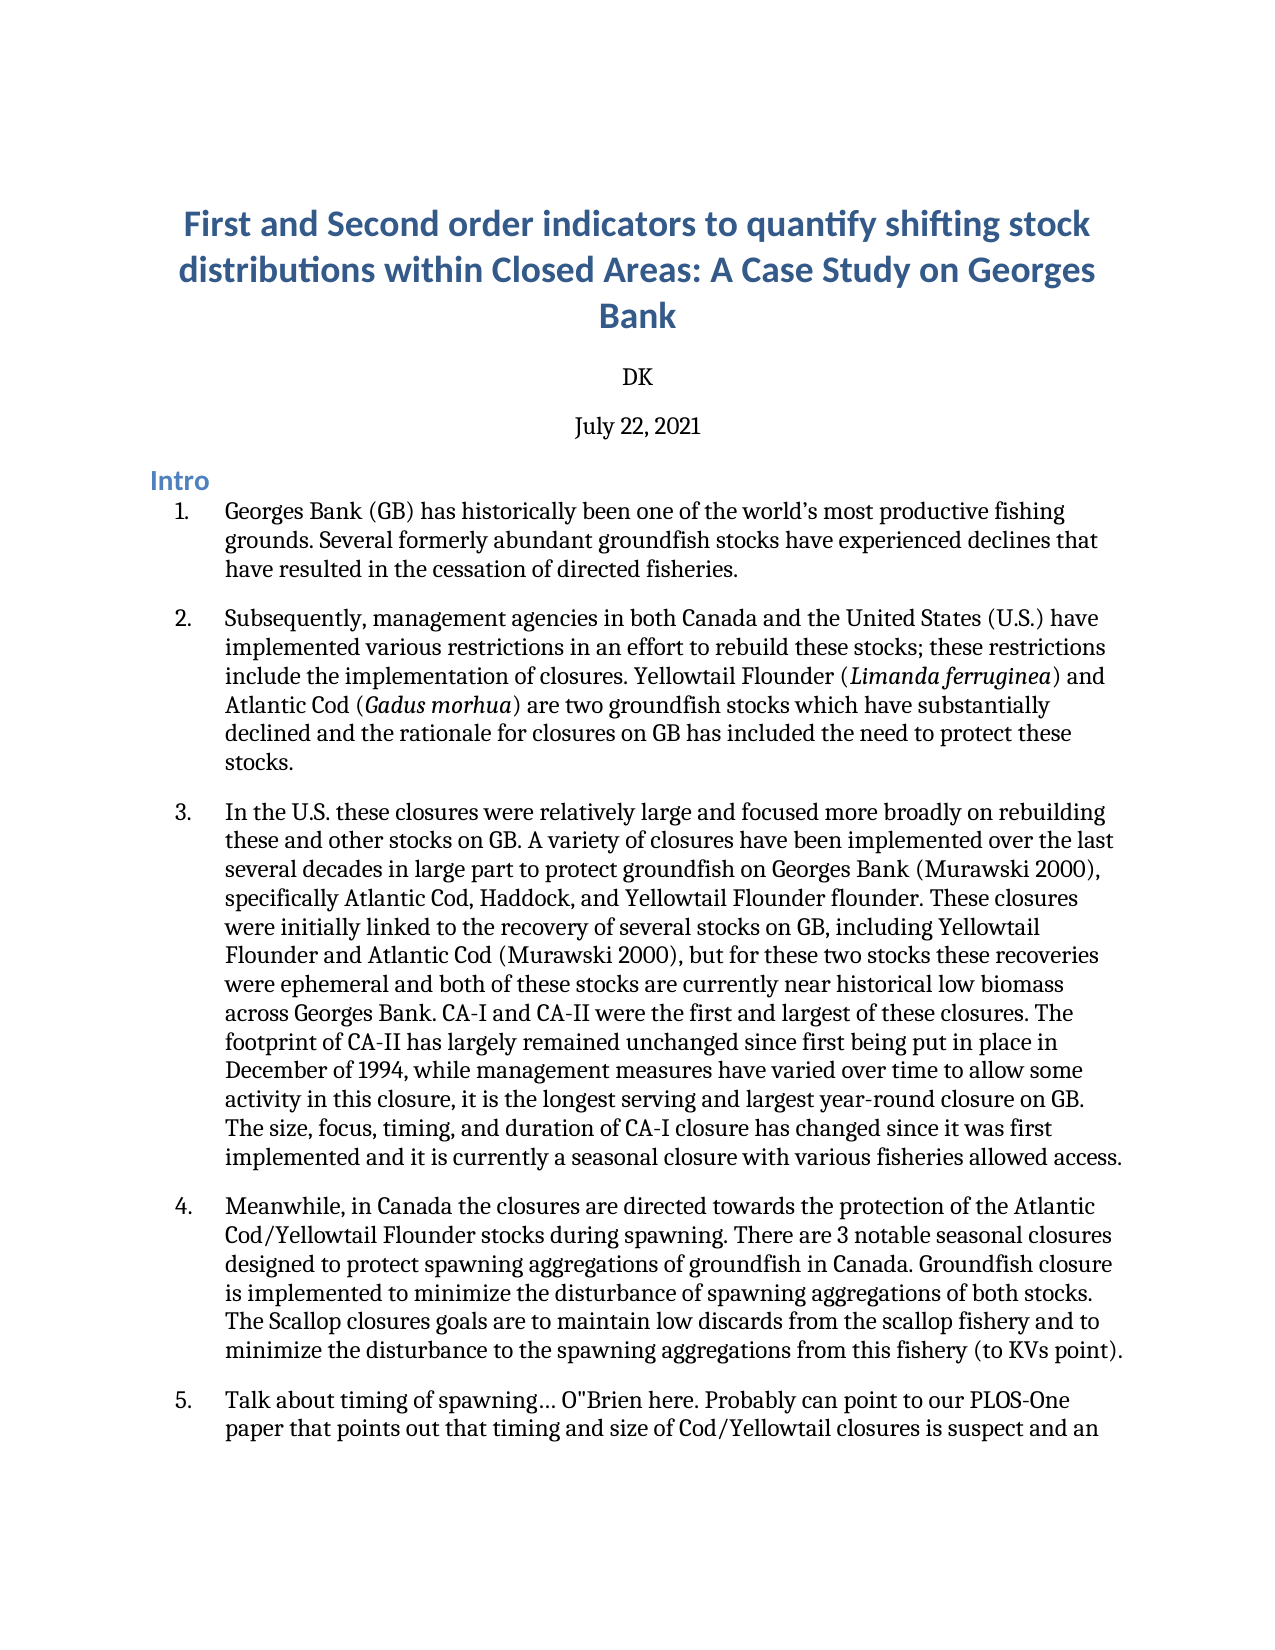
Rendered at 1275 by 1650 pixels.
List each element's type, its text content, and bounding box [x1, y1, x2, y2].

subtitle Intro [150, 462, 1125, 497]
text DK [150, 362, 1125, 391]
title First and Second order indicators to quantify shifting stock distributions within Closed Areas: A Case Study on Georges Bank [150, 200, 1125, 337]
list In the U.S. these closures were relatively large and focused more broadly on rebuilding these and other stocks on GB. A variety of closures have been implemented over the last several decades in large part to protect groundfish on Georges Bank (Murawski 2000), specifically Atlantic Cod, Haddock, and Yellowtail Flounder flounder. These closures were initially linked to the recovery of several stocks on GB, including Yellowtail Flounder and Atlantic Cod (Murawski 2000), but for these two stocks these recoveries were ephemeral and both of these stocks are currently near historical low biomass across Georges Bank. CA-I and CA-II were the first and largest of these closures. The footprint of CA-II has largely remained unchanged since first being put in place in December of 1994, while management measures have varied over time to allow some activity in this closure, it is the longest serving and largest year-round closure on GB. The size, focus, timing, and duration of CA-I closure has changed since it was first implemented and it is currently a seasonal closure with various fisheries allowed access. [175, 798, 1125, 1171]
list Meanwhile, in Canada the closures are directed towards the protection of the Atlantic Cod/Yellowtail Flounder stocks during spawning. There are 3 notable seasonal closures designed to protect spawning aggregations of groundfish in Canada. Groundfish closure is implemented to minimize the disturbance of spawning aggregations of both stocks. The Scallop closures goals are to maintain low discards from the scallop fishery and to minimize the disturbance to the spawning aggregations from this fishery (to KVs point). [175, 1192, 1125, 1365]
list Subsequently, management agencies in both Canada and the United States (U.S.) have implemented various restrictions in an effort to rebuild these stocks; these restrictions include the implementation of closures. Yellowtail Flounder (Limanda ferruginea) and Atlantic Cod (Gadus morhua) are two groundfish stocks which have substantially declined and the rationale for closures on GB has included the need to protect these stocks. [175, 604, 1125, 777]
text July 22, 2021 [150, 412, 1125, 441]
list Georges Bank (GB) has historically been one of the world’s most productive fishing grounds. Several formerly abundant groundfish stocks have experienced declines that have resulted in the cessation of directed fisheries. [175, 497, 1125, 583]
